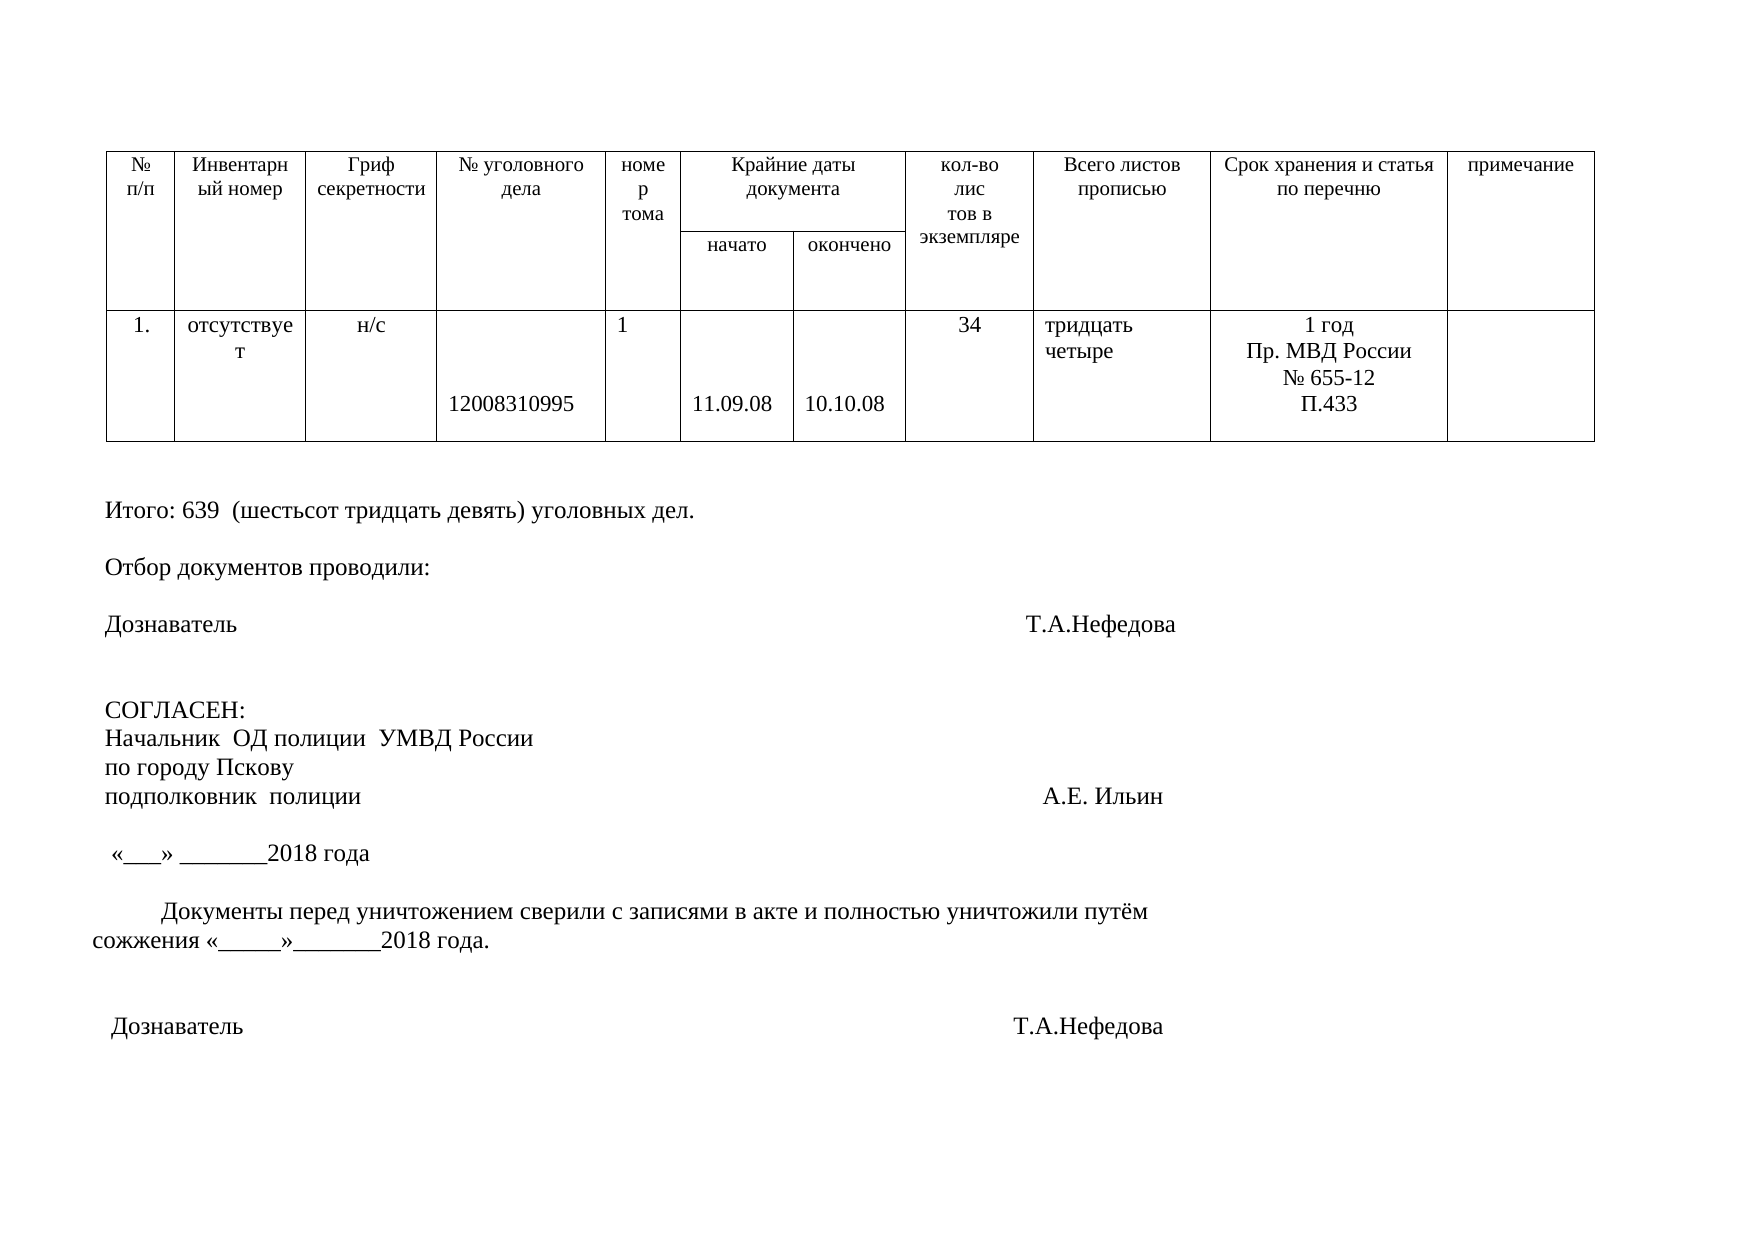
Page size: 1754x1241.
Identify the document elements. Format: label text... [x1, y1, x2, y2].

table_cell 34 [906, 311, 1033, 441]
table_cell 12008310995 [437, 311, 605, 441]
table_header № уголовного дела [437, 152, 605, 310]
table_header Гриф секретности [306, 152, 436, 310]
text Начальник ОД полиции УМВД России [29, 723, 1636, 752]
text Отбор документов проводили: [29, 552, 1636, 581]
text Дознаватель Т.А.Нефедова [29, 609, 1636, 638]
text Документы перед уничтожением сверили с записями в акте и полностью уничтожили путём [29, 896, 1636, 925]
text Дознаватель Т.А.Нефедова [29, 1011, 1636, 1040]
table_header Срок хранения и статья по перечню [1211, 152, 1447, 310]
table_cell окончено [794, 232, 905, 310]
table_cell 1 [606, 311, 680, 441]
text сожжения «_____»_______2018 года. [29, 925, 1636, 953]
table_cell 1 год Пр. МВД России № 655-12 П.433 [1211, 311, 1447, 441]
table_header Всего листов прописью [1034, 152, 1210, 310]
text по городу Пскову [29, 752, 1636, 781]
table_header кол-во лис тов в экземпляре [906, 152, 1033, 310]
table_cell н/с [306, 311, 436, 441]
table_cell [1448, 311, 1594, 441]
table_cell 10.10.08 [794, 311, 905, 441]
table_cell [107, 311, 174, 441]
table_cell начато [681, 232, 793, 310]
text Итого: 639 (шестьсот тридцать девять) уголовных дел. [29, 495, 1636, 524]
table_header примечание [1448, 152, 1594, 310]
text «___» _______2018 года [29, 838, 1636, 867]
table_header Инвентарный номер [175, 152, 305, 310]
table_cell тридцать четыре [1034, 311, 1210, 441]
table_header Крайние даты документа [681, 152, 905, 231]
text СОГЛАСЕН: [29, 695, 1636, 723]
table_header номер тома [606, 152, 680, 310]
table_cell отсутствует [175, 311, 305, 441]
text подполковник полиции А.Е. Ильин [29, 781, 1636, 810]
table_cell 11.09.08 [681, 311, 793, 441]
table_header № п/п [107, 152, 174, 310]
